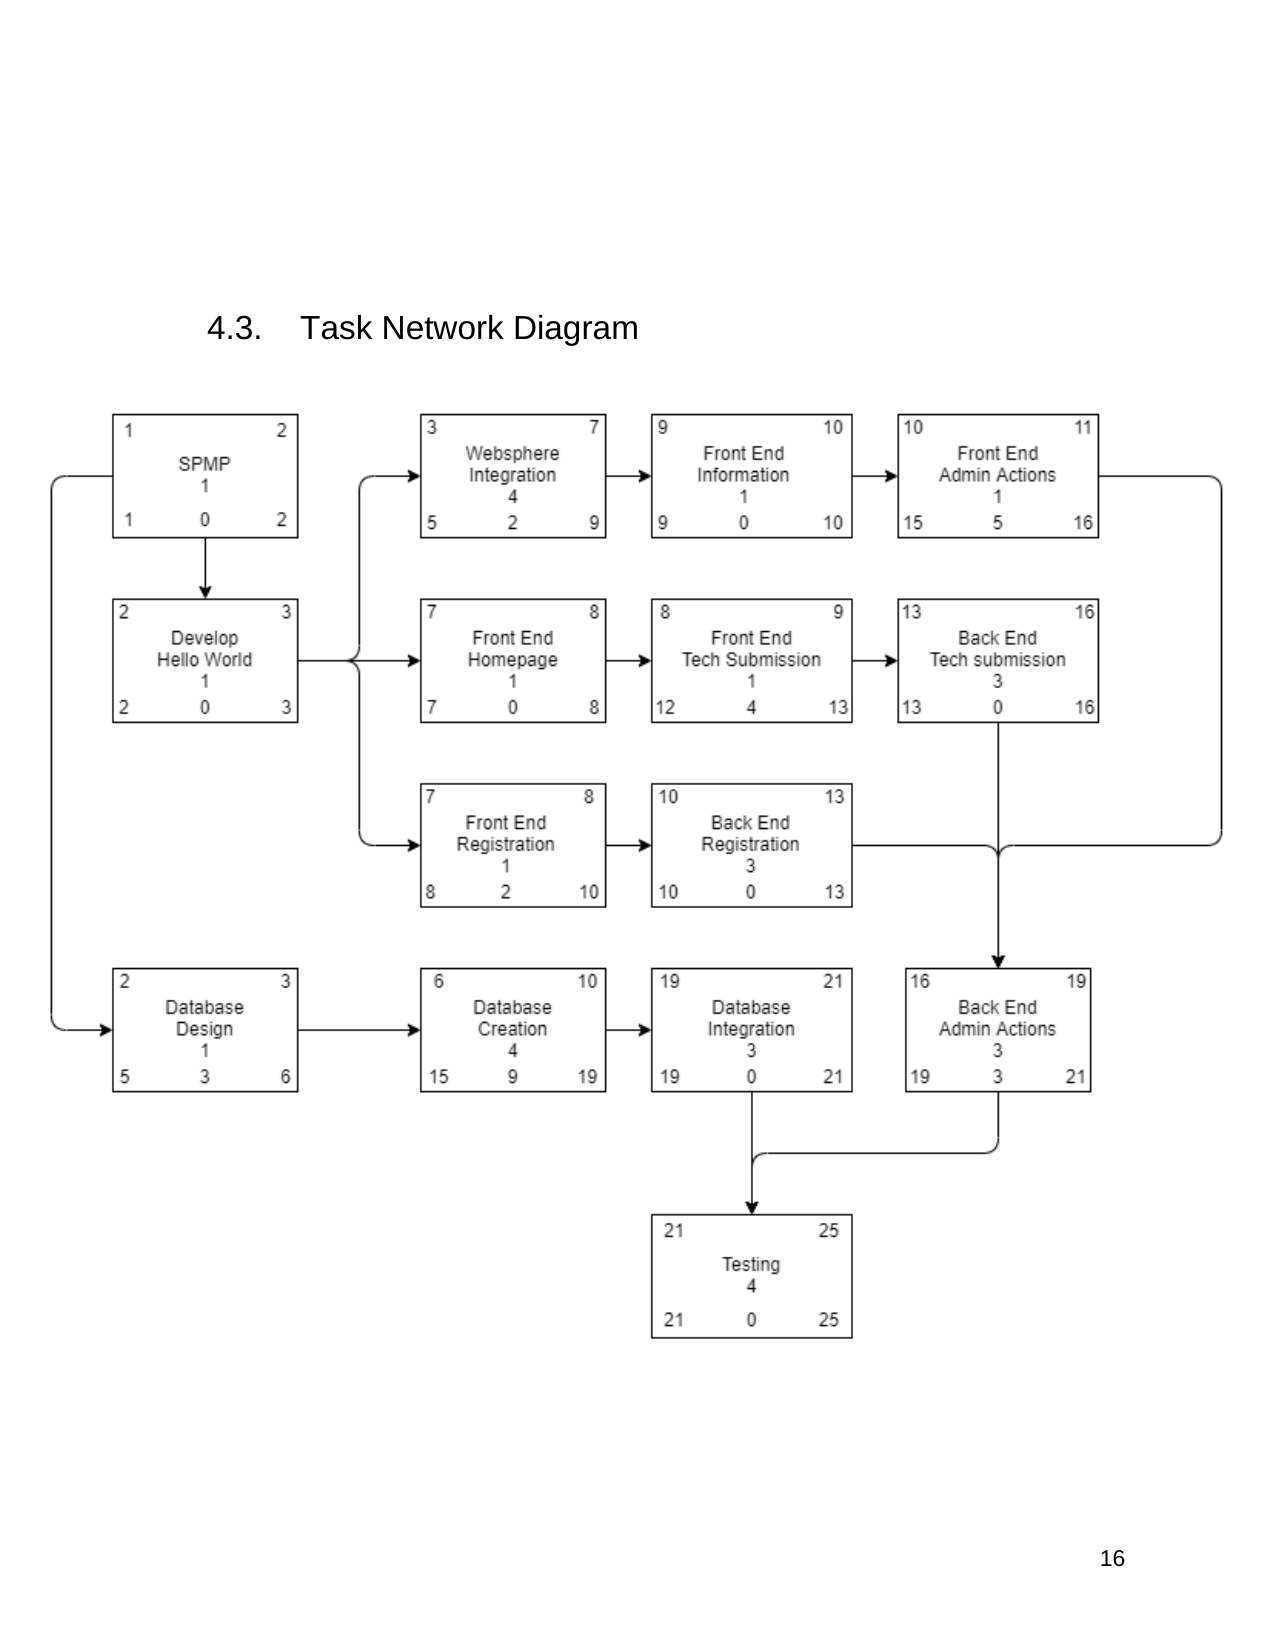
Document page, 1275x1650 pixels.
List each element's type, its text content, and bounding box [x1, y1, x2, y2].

picture [17, 392, 1258, 1362]
subtitle Task Network Diagram [262, 308, 1125, 347]
